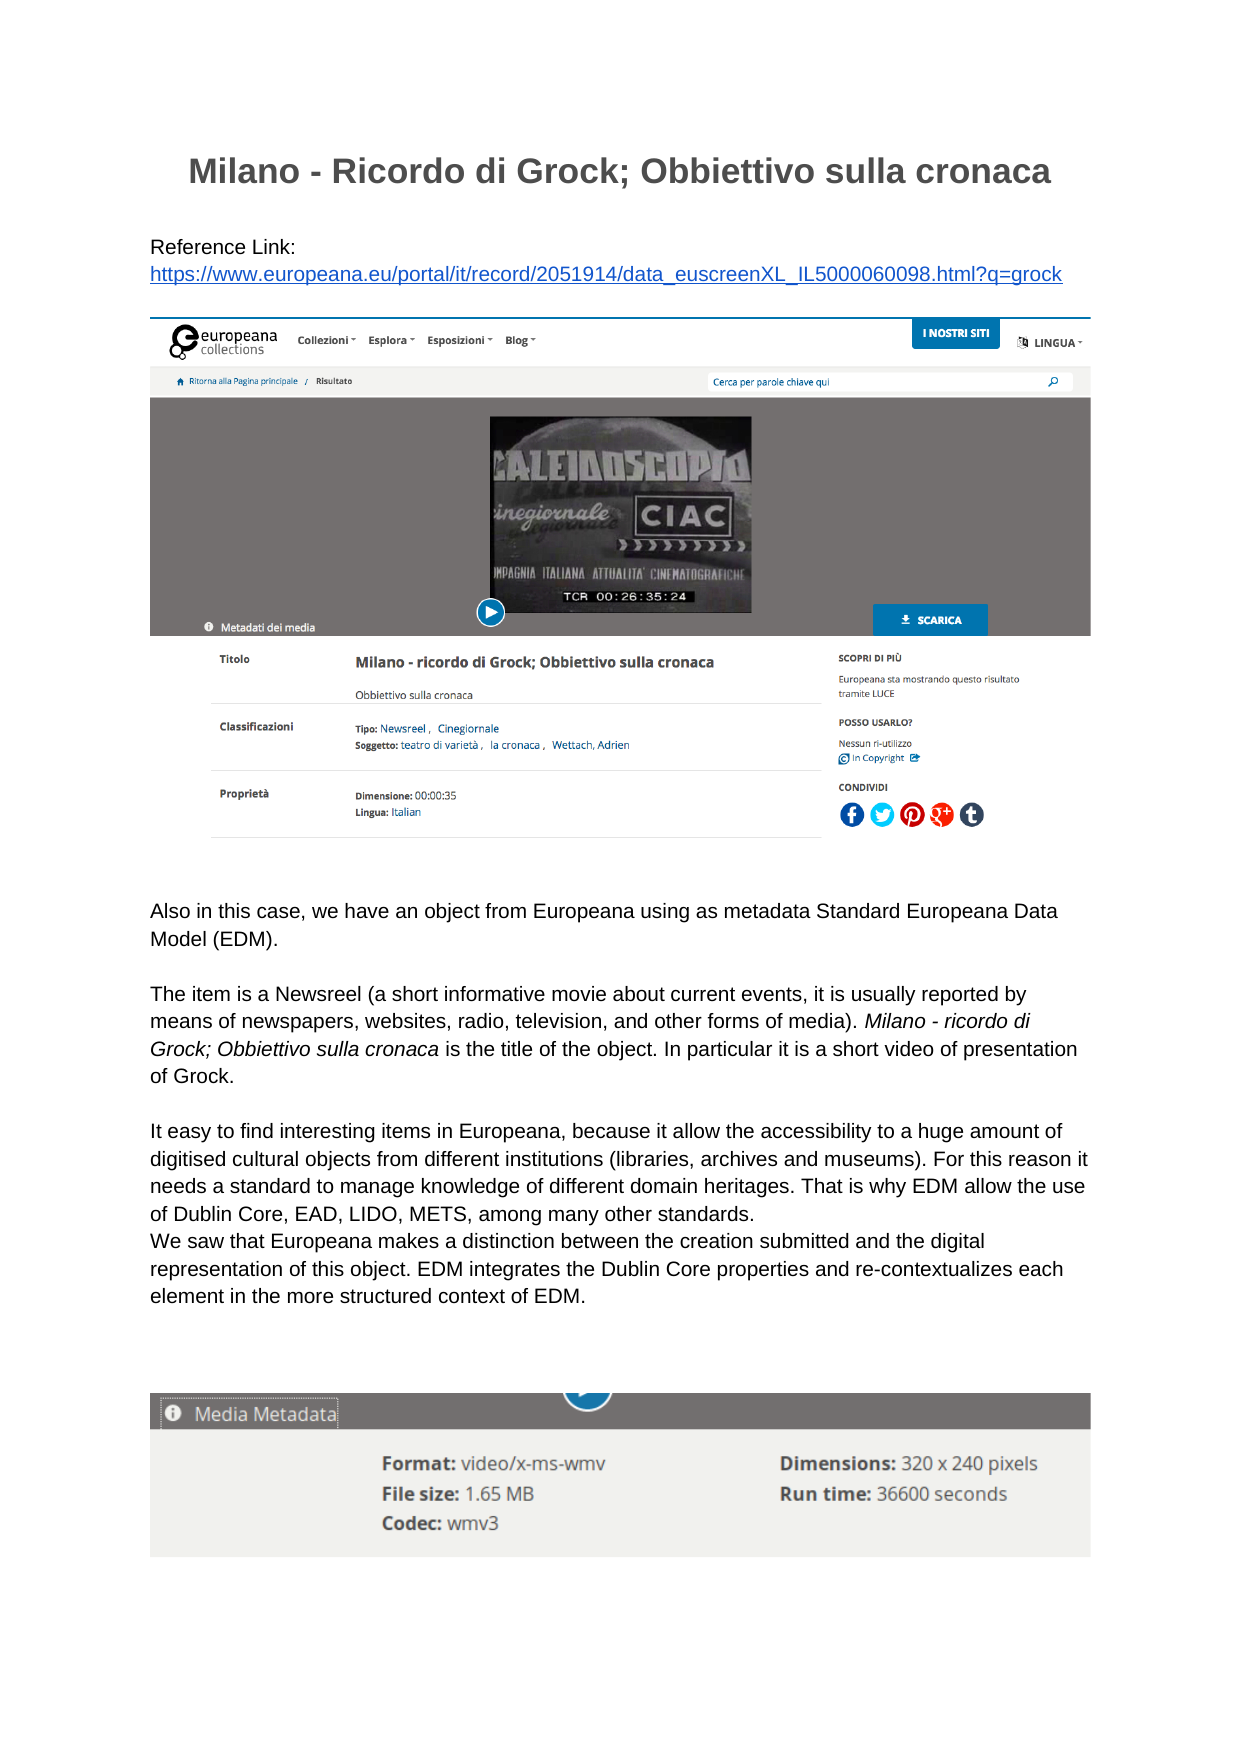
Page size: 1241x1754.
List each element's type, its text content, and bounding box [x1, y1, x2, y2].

text The item is a Newsreel (a short informative movie about current events, it is usually reported by means of newspapers, websites, radio, television, and other forms of media). Milano - ricordo di Grock; Obbiettivo sulla cronaca is the title of the object. In particular it is a short video of presentation of Grock. [150, 981, 1090, 1088]
text We saw that Europeana makes a distinction between the creation submitted and the digital representation of this object. EDM integrates the Dublin Core properties and re-contextualizes each element in the more structured context of EDM. [150, 1229, 1090, 1308]
picture [959, 330, 967, 336]
subtitle Milano - Ricordo di Grock; Obbiettivo sulla cronaca [150, 150, 1090, 191]
text It easy to find interesting items in Europeana, because it allow the accessibility to a huge amount of digitised cultural objects from different institutions (libraries, archives and museums). For this reason it needs a standard to manage knowledge of different domain heritages. That is why EDM allow the use of Dublin Core, EAD, LIDO, METS, among many other standards. [150, 1119, 1090, 1225]
text Also in this case, we have an object from Europeana using as metadata Standard Europeana Data Model (EDM). [150, 899, 1090, 950]
text Reference Link: https://www.europeana.eu/portal/it/record/2051914/data_euscreenXL_IL5000060098.html?q=grock [150, 235, 1090, 286]
picture [150, 1393, 1091, 1563]
picture [150, 320, 1091, 841]
